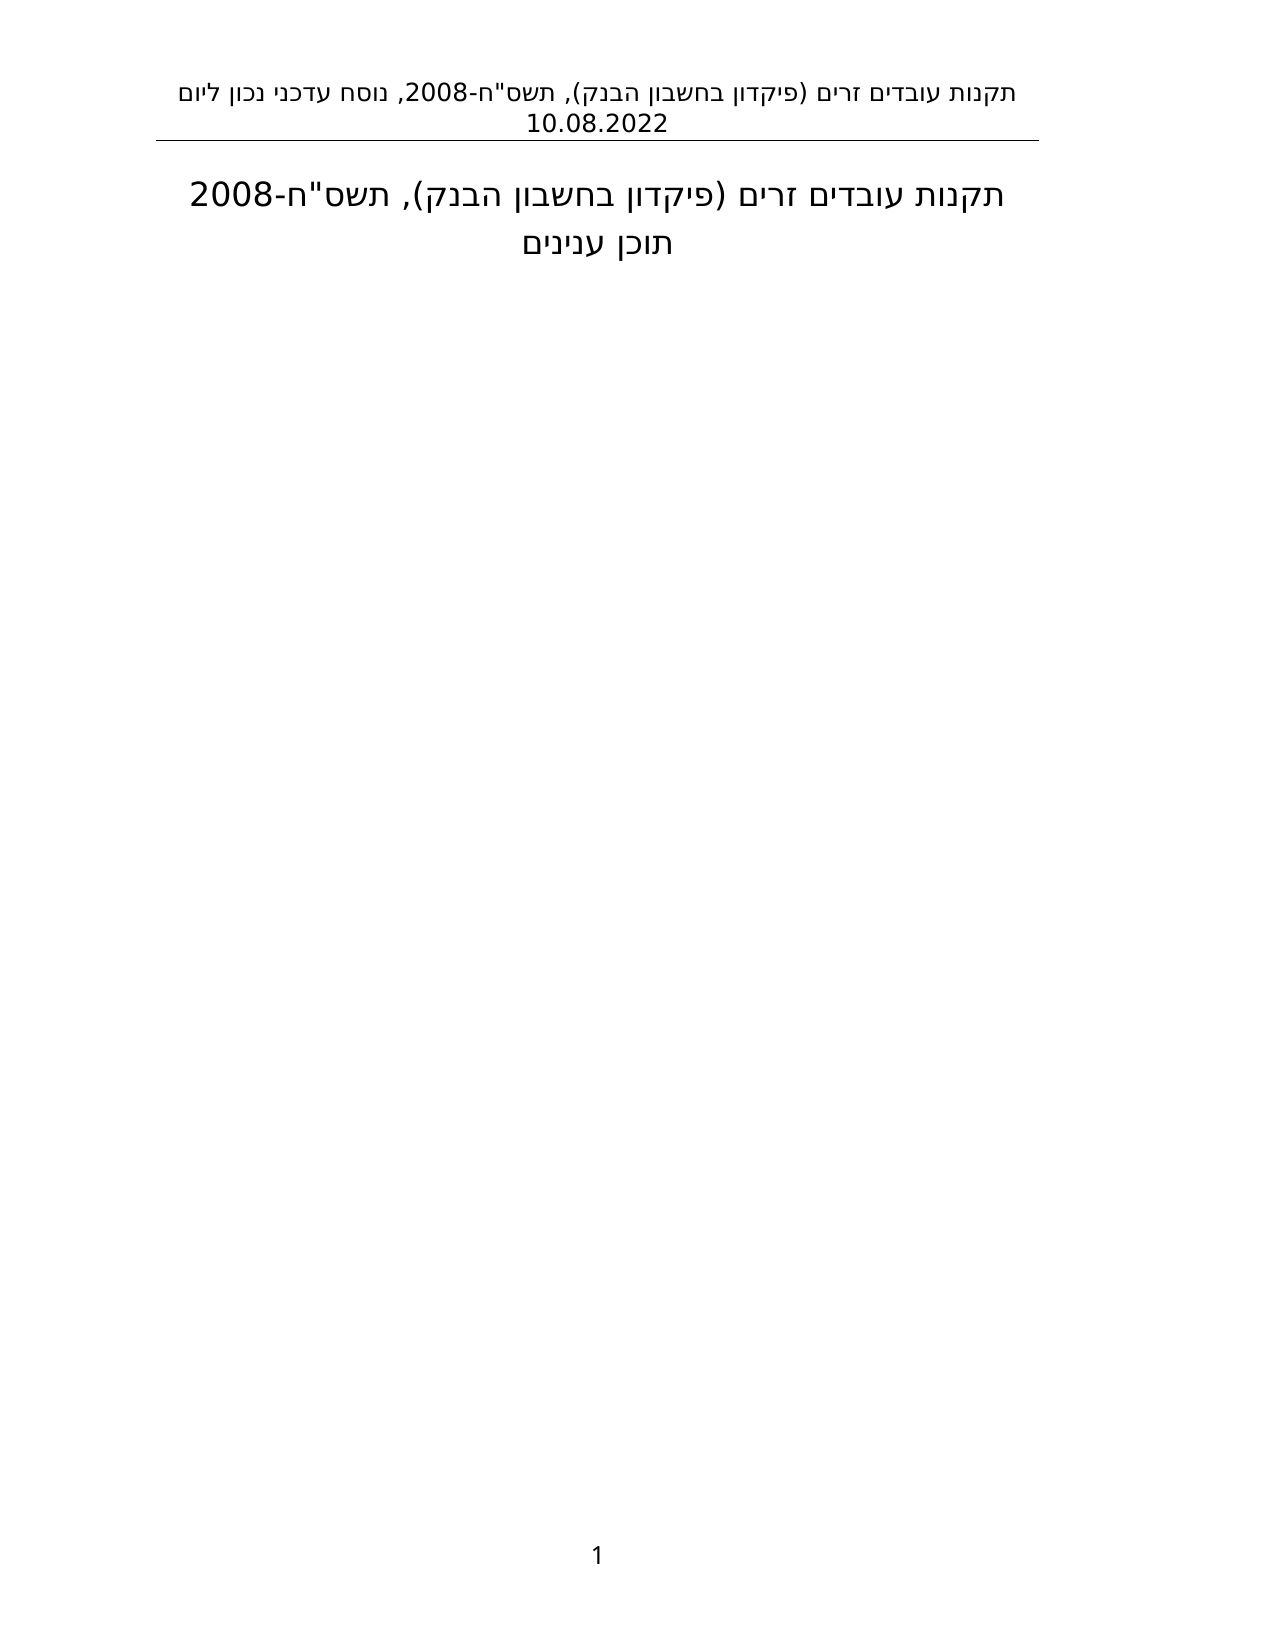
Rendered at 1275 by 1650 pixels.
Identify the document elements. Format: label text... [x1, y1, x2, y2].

text תוכן ענינים [156, 229, 1039, 268]
text תקנות עובדים זרים (פיקדון בחשבון הבנק), תשס"ח-2008 [156, 182, 1039, 221]
